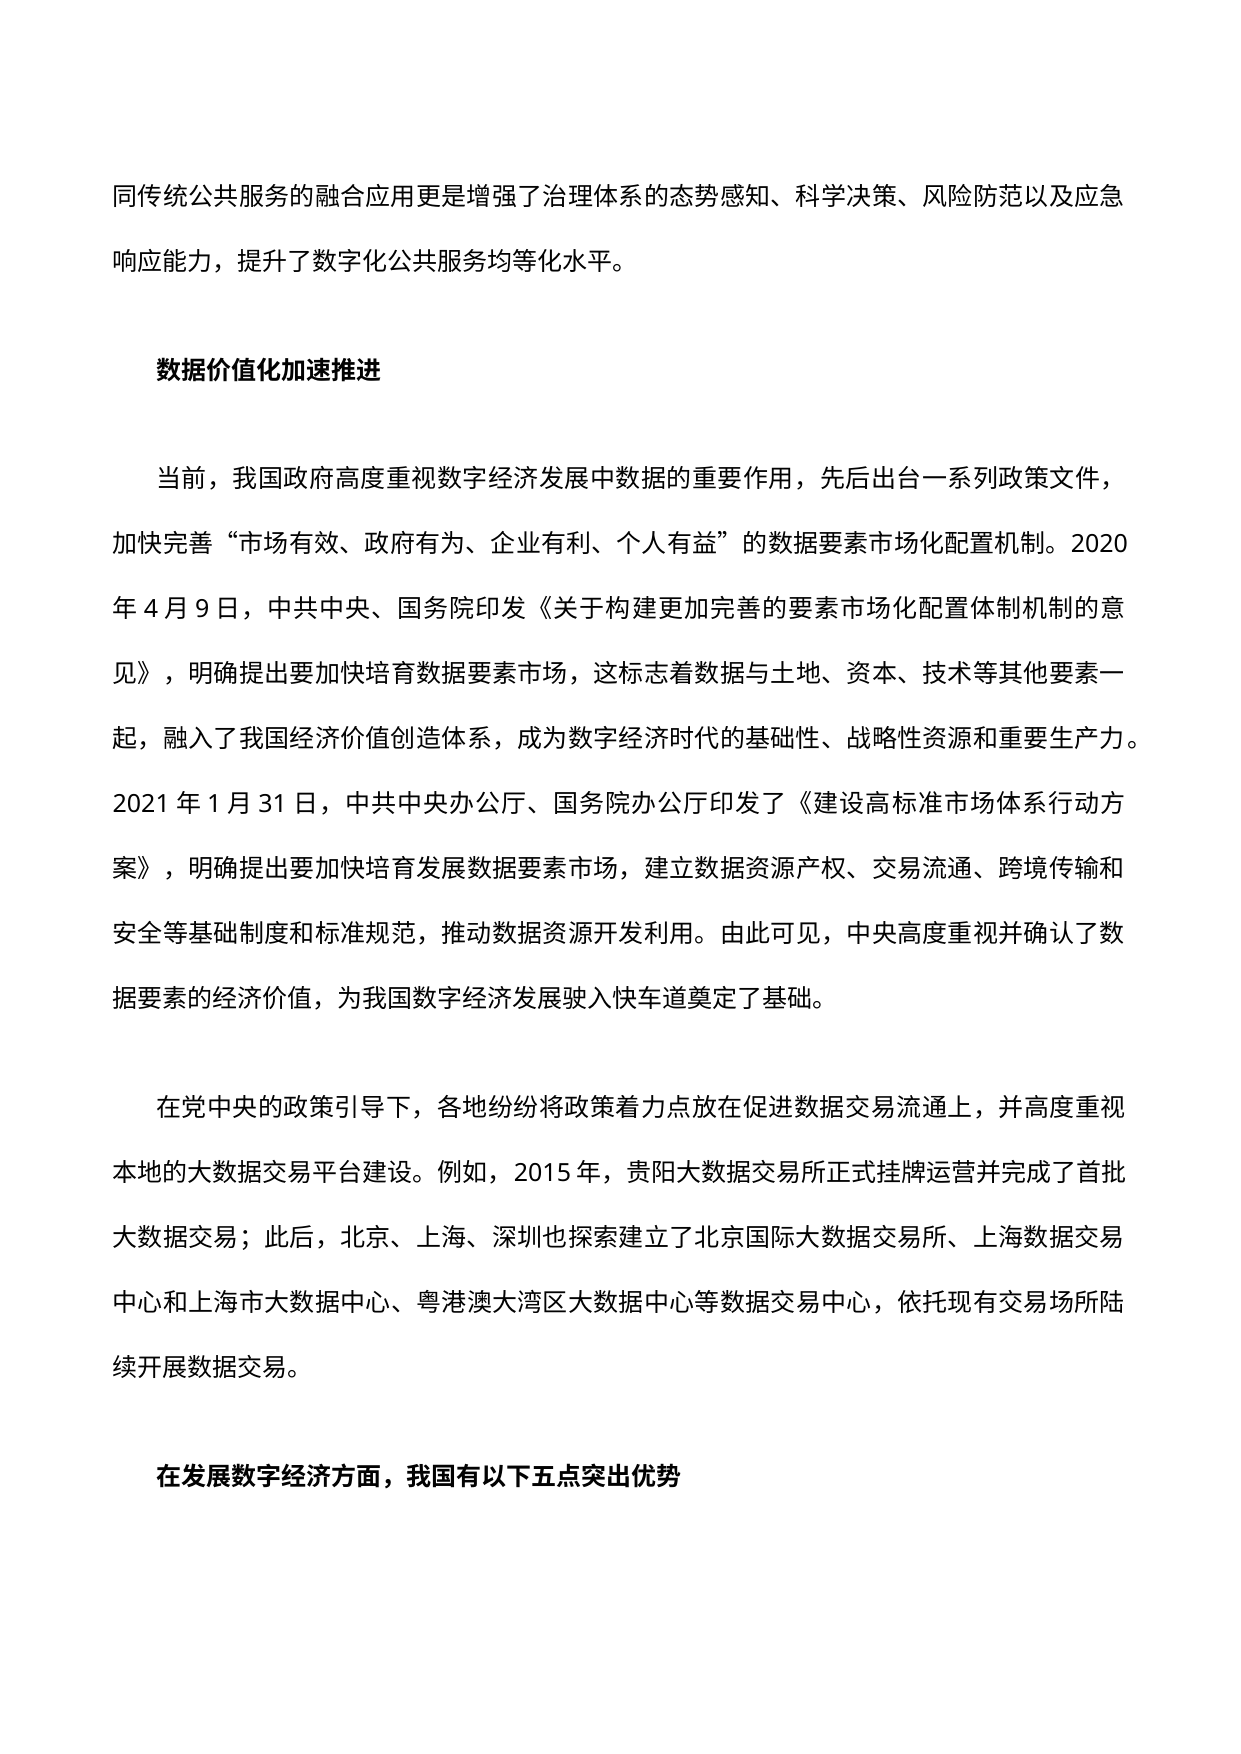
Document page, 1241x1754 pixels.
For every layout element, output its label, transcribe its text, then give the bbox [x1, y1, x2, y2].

text 在党中央的政策引导下，各地纷纷将政策着力点放在促进数据交易流通上，并高度重视本地的大数据交易平台建设。例如，2015年，贵阳大数据交易所正式挂牌运营并完成了首批大数据交易；此后，北京、上海、深圳也探索建立了北京国际大数据交易所、上海数据交易中心和上海市大数据中心、粤港澳大湾区大数据中心等数据交易中心，依托现有交易场所陆续开展数据交易。 [112, 1073, 1128, 1398]
text 在发展数字经济方面，我国有以下五点突出优势 [112, 1442, 1128, 1507]
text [112, 162, 1128, 292]
text 当前，我国政府高度重视数字经济发展中数据的重要作用，先后出台一系列政策文件，加快完善“市场有效、政府有为、企业有利、个人有益”的数据要素市场化配置机制。2020年4月9日，中共中央、国务院印发《关于构建更加完善的要素市场化配置体制机制的意见》，明确提出要加快培育数据要素市场，这标志着数据与土地、资本、技术等其他要素一起，融入了我国经济价值创造体系，成为数字经济时代的基础性、战略性资源和重要生产力。2021年1月31日，中共中央办公厅、国务院办公厅印发了《建设高标准市场体系行动方案》，明确提出要加快培育发展数据要素市场，建立数据资源产权、交易流通、跨境传输和安全等基础制度和标准规范，推动数据资源开发利用。由此可见，中央高度重视并确认了数据要素的经济价值，为我国数字经济发展驶入快车道奠定了基础。 [112, 444, 1128, 1029]
text 数据价值化加速推进 [112, 336, 1128, 401]
